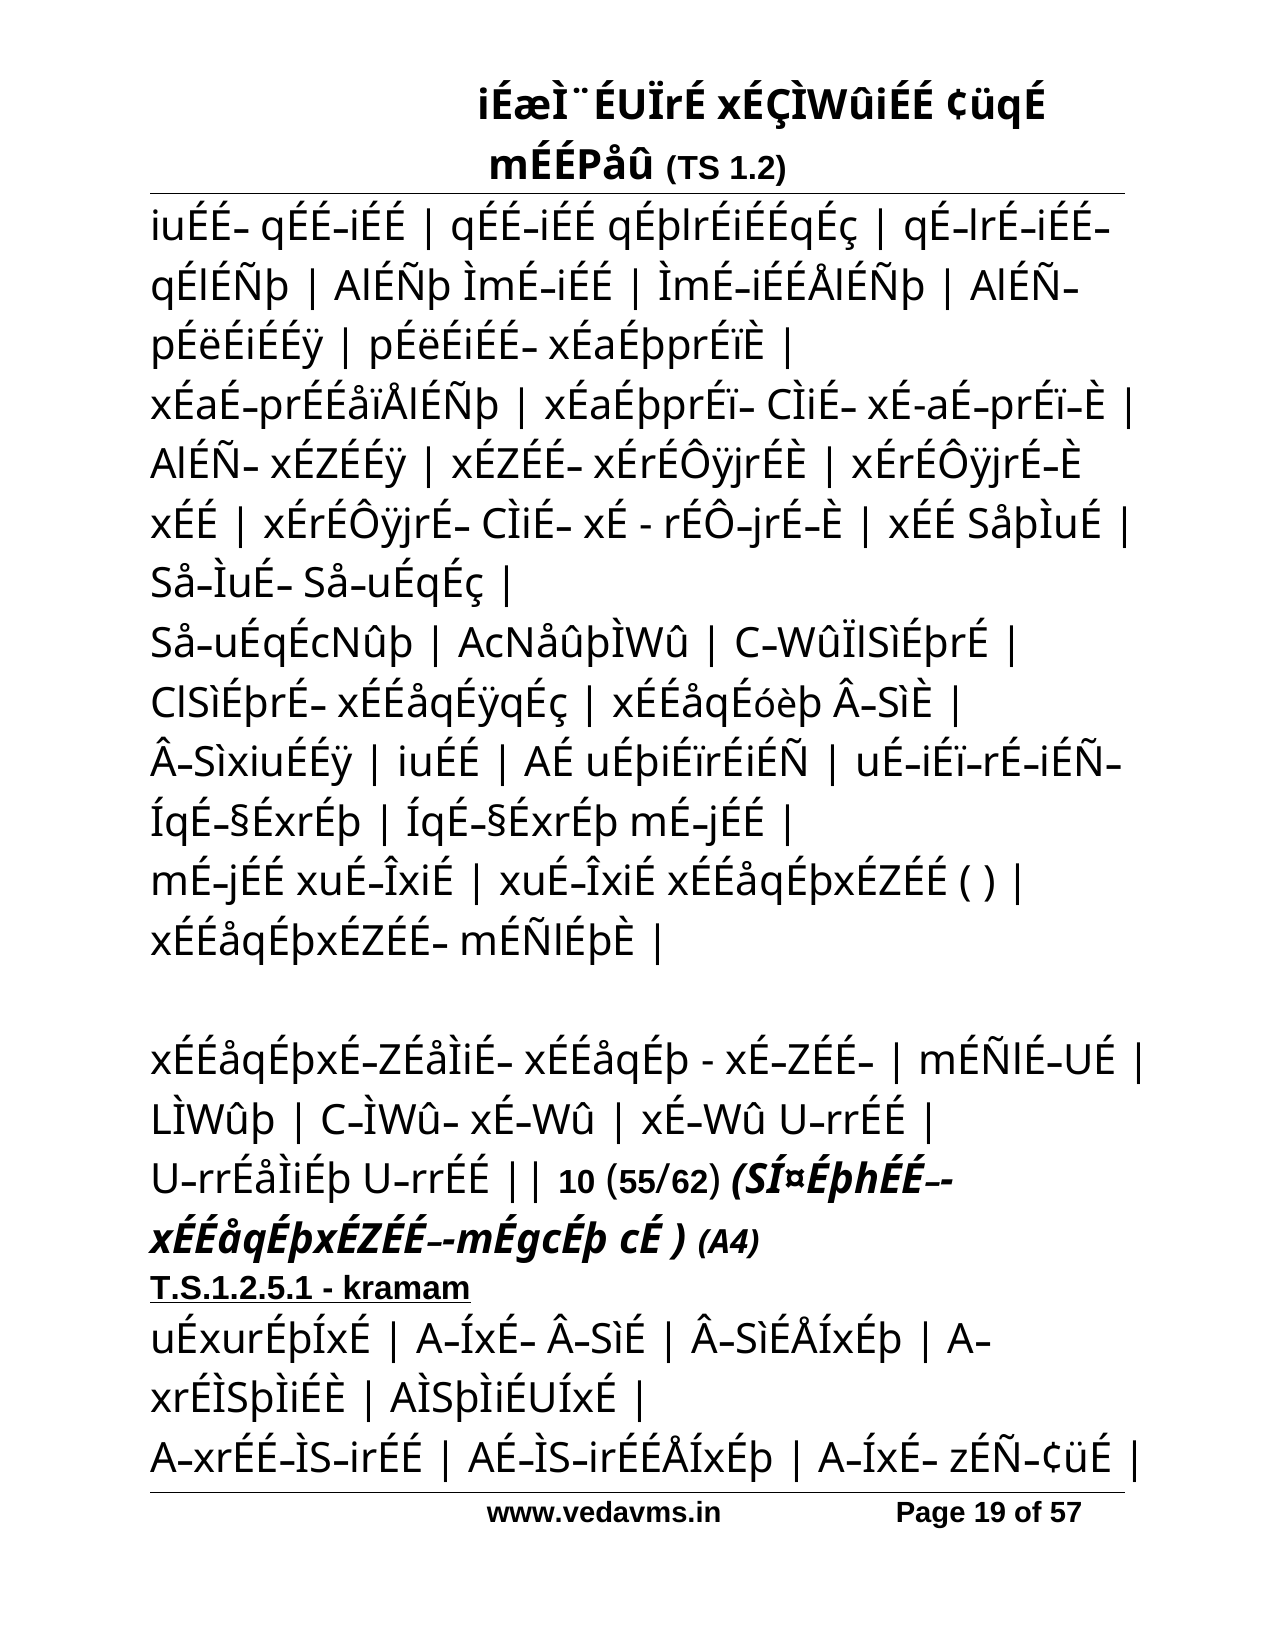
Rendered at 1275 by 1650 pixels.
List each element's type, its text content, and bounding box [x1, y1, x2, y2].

text xÉÉåqÉþxÉ–ZÉåÌiÉ– xÉÉåqÉþ - xÉ–ZÉÉ– | mÉÑlÉ–UÉ | LÌWûþ | C–ÌWû– xÉ–Wû | xÉ–Wû U–rrÉÉ | [150, 1030, 1154, 1146]
text uÉxurÉþÍxÉ | A–ÍxÉ– Â–SìÉ | Â–SìÉÅÍxÉþ | A–xrÉÌSþÌiÉÈ | AÌSþÌiÉUÍxÉ | [150, 1308, 1125, 1425]
text T.S.1.2.5.1 - kramam [150, 1268, 1125, 1307]
text xÉaÉ–prÉÉåïÅlÉÑþ | xÉaÉþprÉï– CÌiÉ– xÉ-aÉ–prÉï–È | AlÉÑ– xÉZÉÉÿ | xÉZÉÉ– xÉrÉÔÿjrÉÈ | xÉrÉÔÿjrÉ–È xÉÉ | xÉrÉÔÿjrÉ– CÌiÉ– xÉ - rÉÔ–jrÉ–È | xÉÉ SåþÌuÉ | Så–ÌuÉ– Så–uÉqÉç | [150, 374, 1154, 610]
text Så–uÉqÉcNûþ | AcNåûþÌWû | C–WûÏlSìÉþrÉ | ClSìÉþrÉ– xÉÉåqÉÿqÉç | xÉÉåqÉóèþ Â–SìÈ | [150, 613, 1154, 729]
text U–rrÉåÌiÉþ U–rrÉÉ || 10 (55/62) (SÍ¤ÉþhÉÉ–-xÉÉåqÉþxÉZÉÉ–-mÉgcÉþ cÉ ) (A4) [150, 1149, 1154, 1265]
text mÉ–jÉÉ xuÉ–ÎxiÉ | xuÉ–ÎxiÉ xÉÉåqÉþxÉZÉÉ ( ) | xÉÉåqÉþxÉZÉÉ– mÉÑlÉþÈ | [150, 851, 1154, 967]
text Â–SìxiuÉÉÿ | iuÉÉ | AÉ uÉþiÉïrÉiÉÑ | uÉ–iÉï–rÉ–iÉÑ– ÍqÉ–§ÉxrÉþ | ÍqÉ–§ÉxrÉþ mÉ–jÉÉ | [150, 732, 1154, 848]
